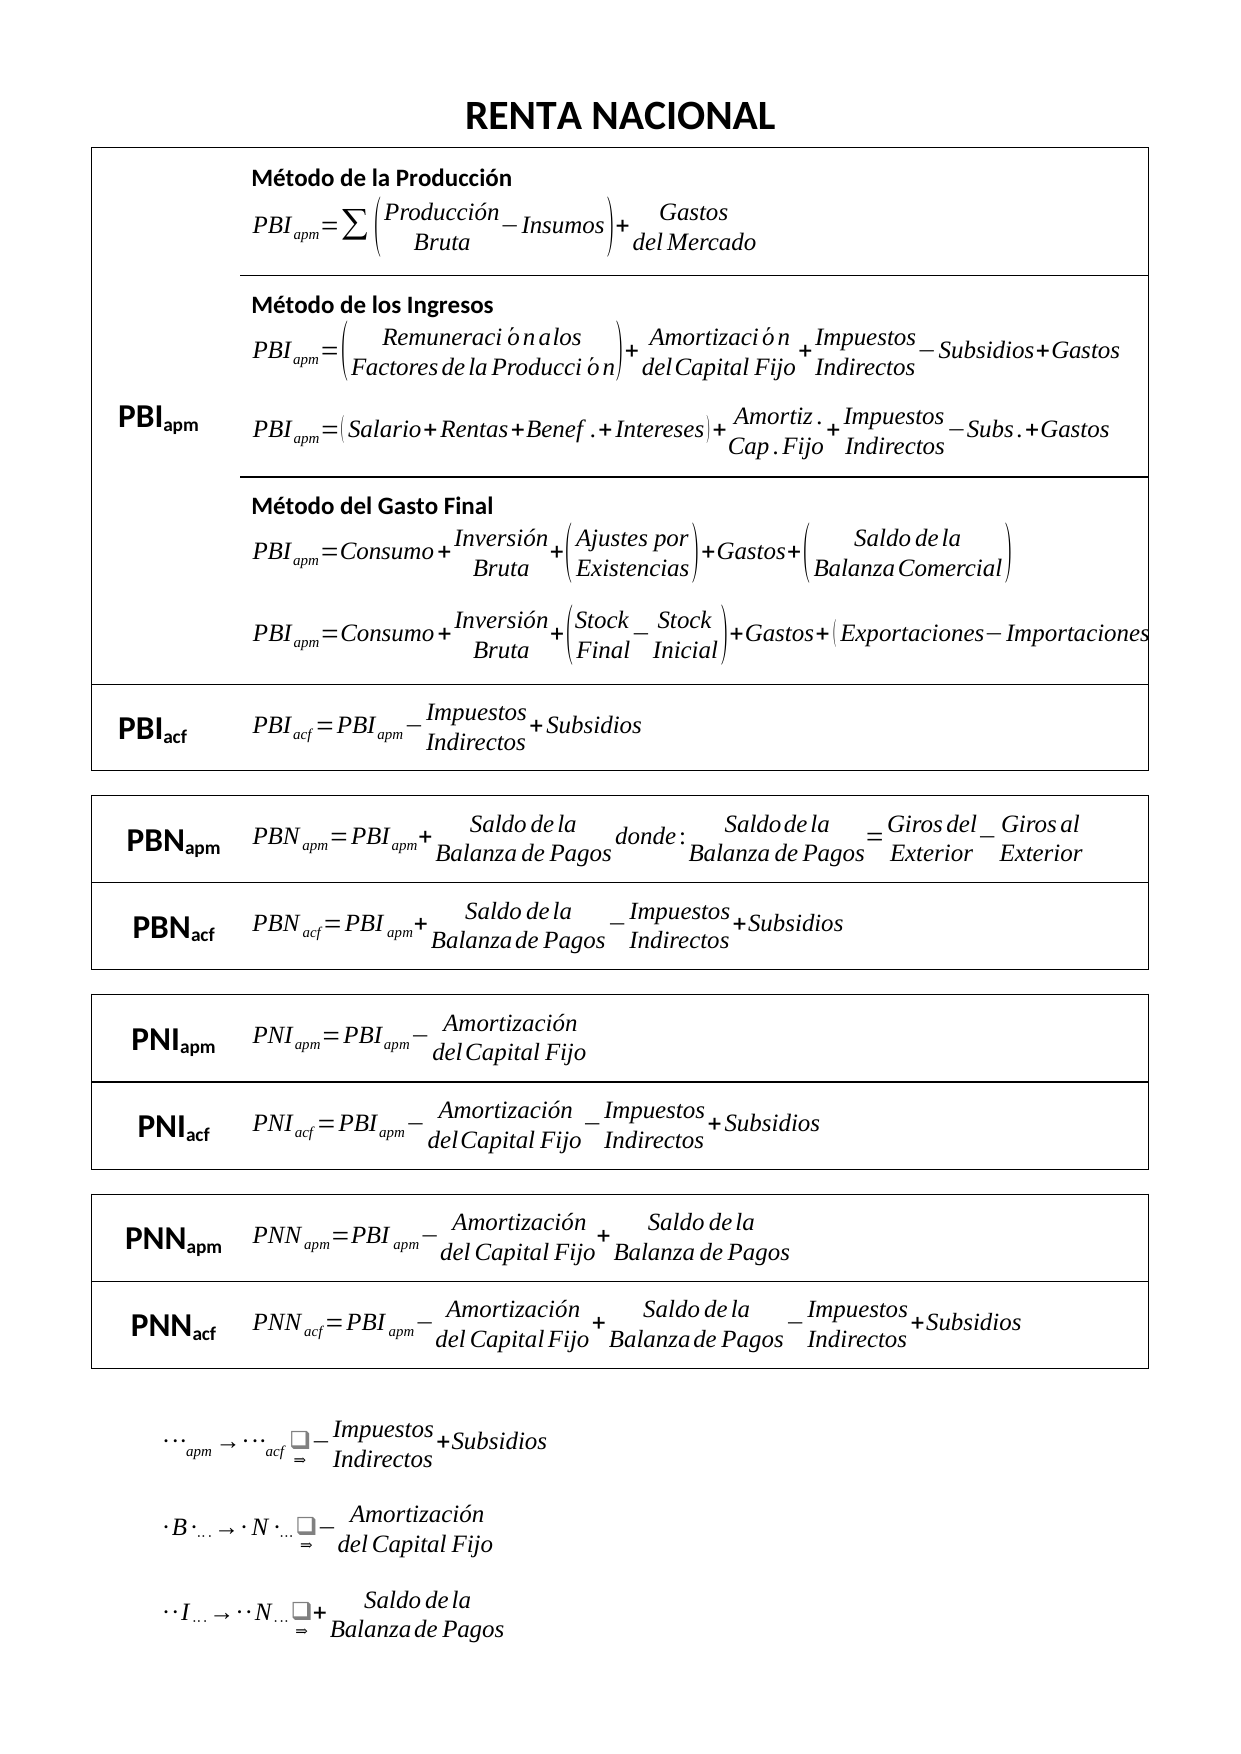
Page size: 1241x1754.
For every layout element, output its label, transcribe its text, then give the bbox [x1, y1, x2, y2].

table_cell Método del Gasto Final [240, 478, 1148, 521]
table_cell PBIacf [92, 685, 240, 770]
table_header PNIapm [92, 995, 240, 1081]
table_header [240, 995, 1148, 1081]
table_cell [240, 521, 1148, 683]
table_header PNNapm [92, 1195, 240, 1281]
table_cell [240, 1083, 1148, 1169]
table_header PBNapm [92, 796, 240, 882]
table_header Método de la Producción [240, 148, 1148, 194]
table_header PBIapm [92, 148, 240, 683]
text RENTA NACIONAL [89, 89, 1152, 139]
table_header [240, 796, 1148, 882]
table_cell PNNacf [92, 1282, 240, 1368]
table_cell PBNacf [92, 883, 240, 969]
table_cell Método de los Ingresos [240, 276, 1148, 319]
table_cell [240, 685, 1148, 770]
table_cell PNIacf [92, 1083, 240, 1169]
table_cell [240, 1282, 1148, 1368]
table_cell [240, 883, 1148, 969]
table_header [240, 1195, 1148, 1281]
table_cell [240, 195, 1148, 275]
table_cell [240, 320, 1148, 476]
